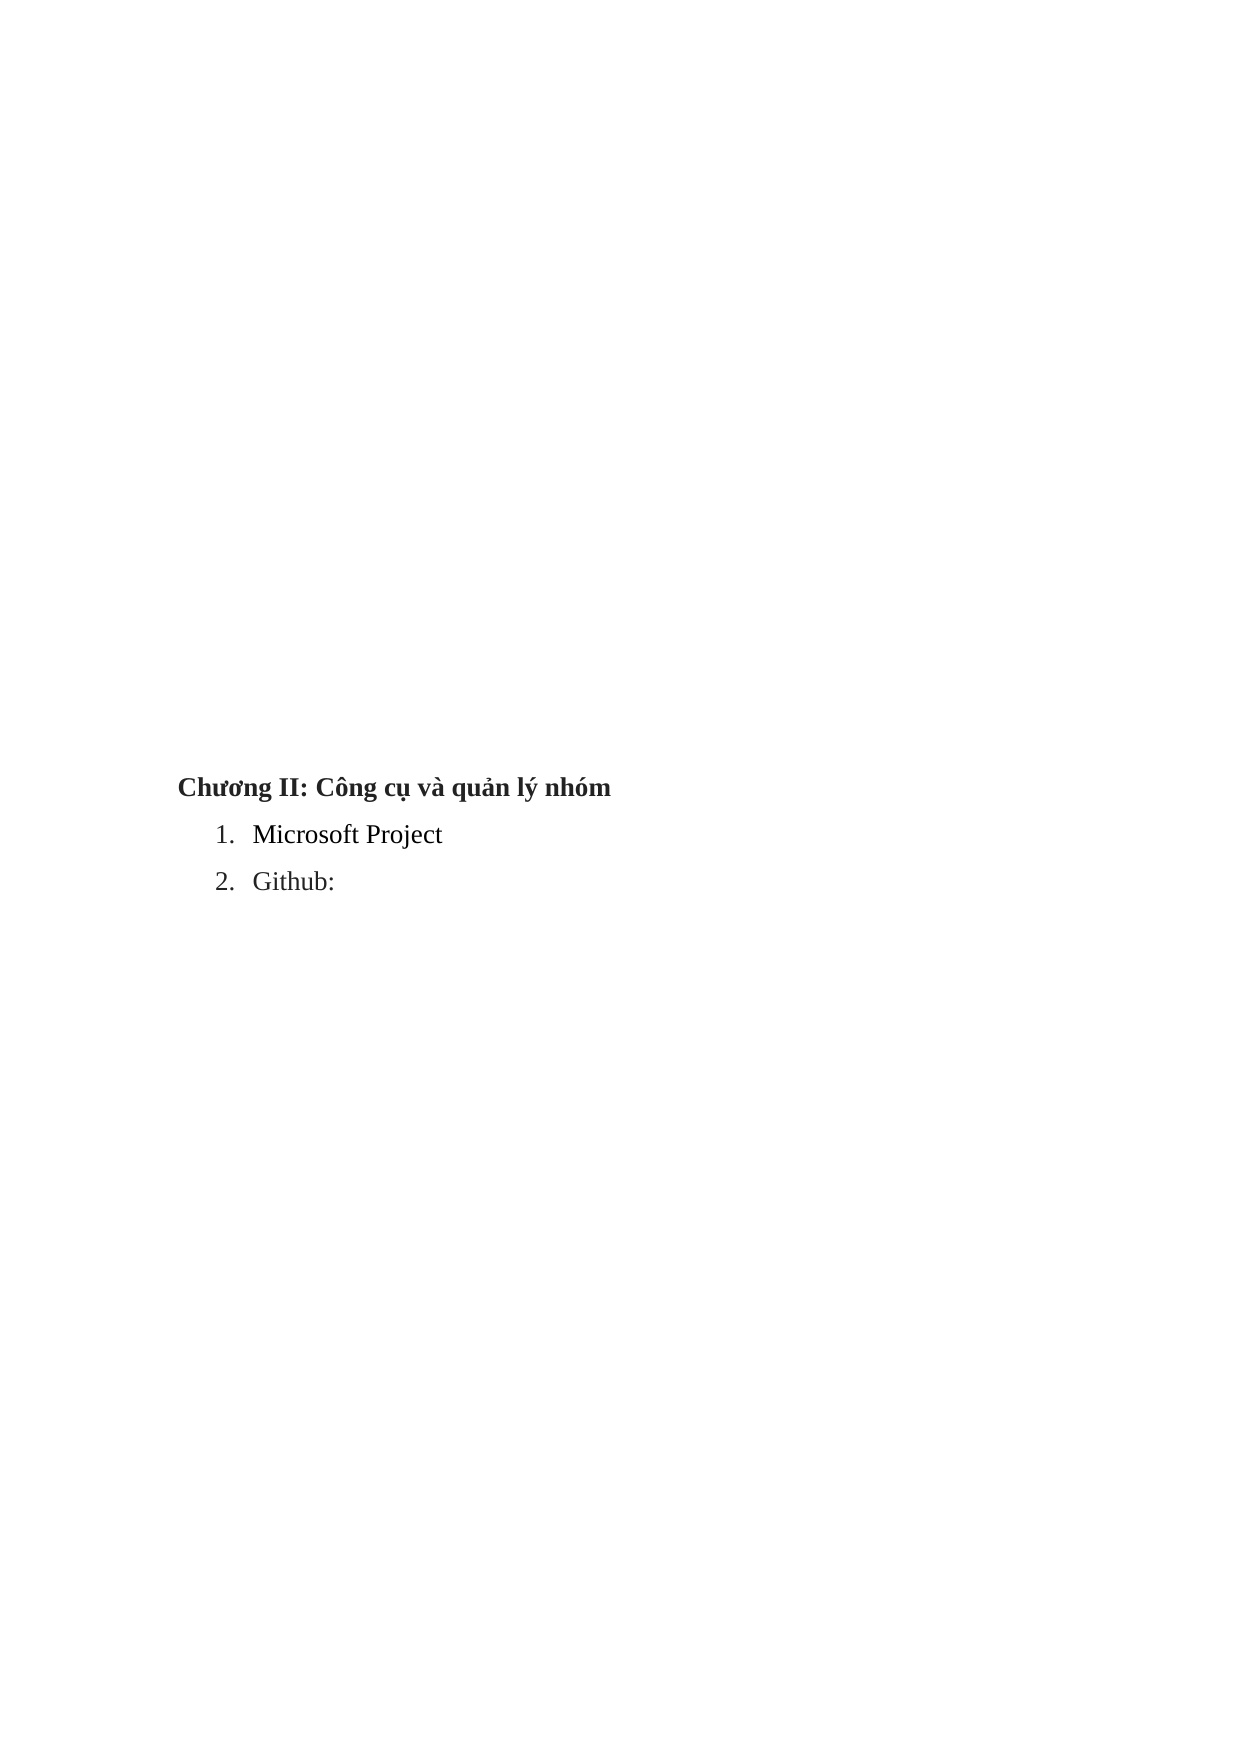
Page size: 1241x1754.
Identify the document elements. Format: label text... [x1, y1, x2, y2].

list Github: [215, 865, 1152, 896]
list Microsoft Project [215, 818, 1152, 849]
text Chương II: Công cụ và quản lý nhóm [177, 771, 1152, 803]
